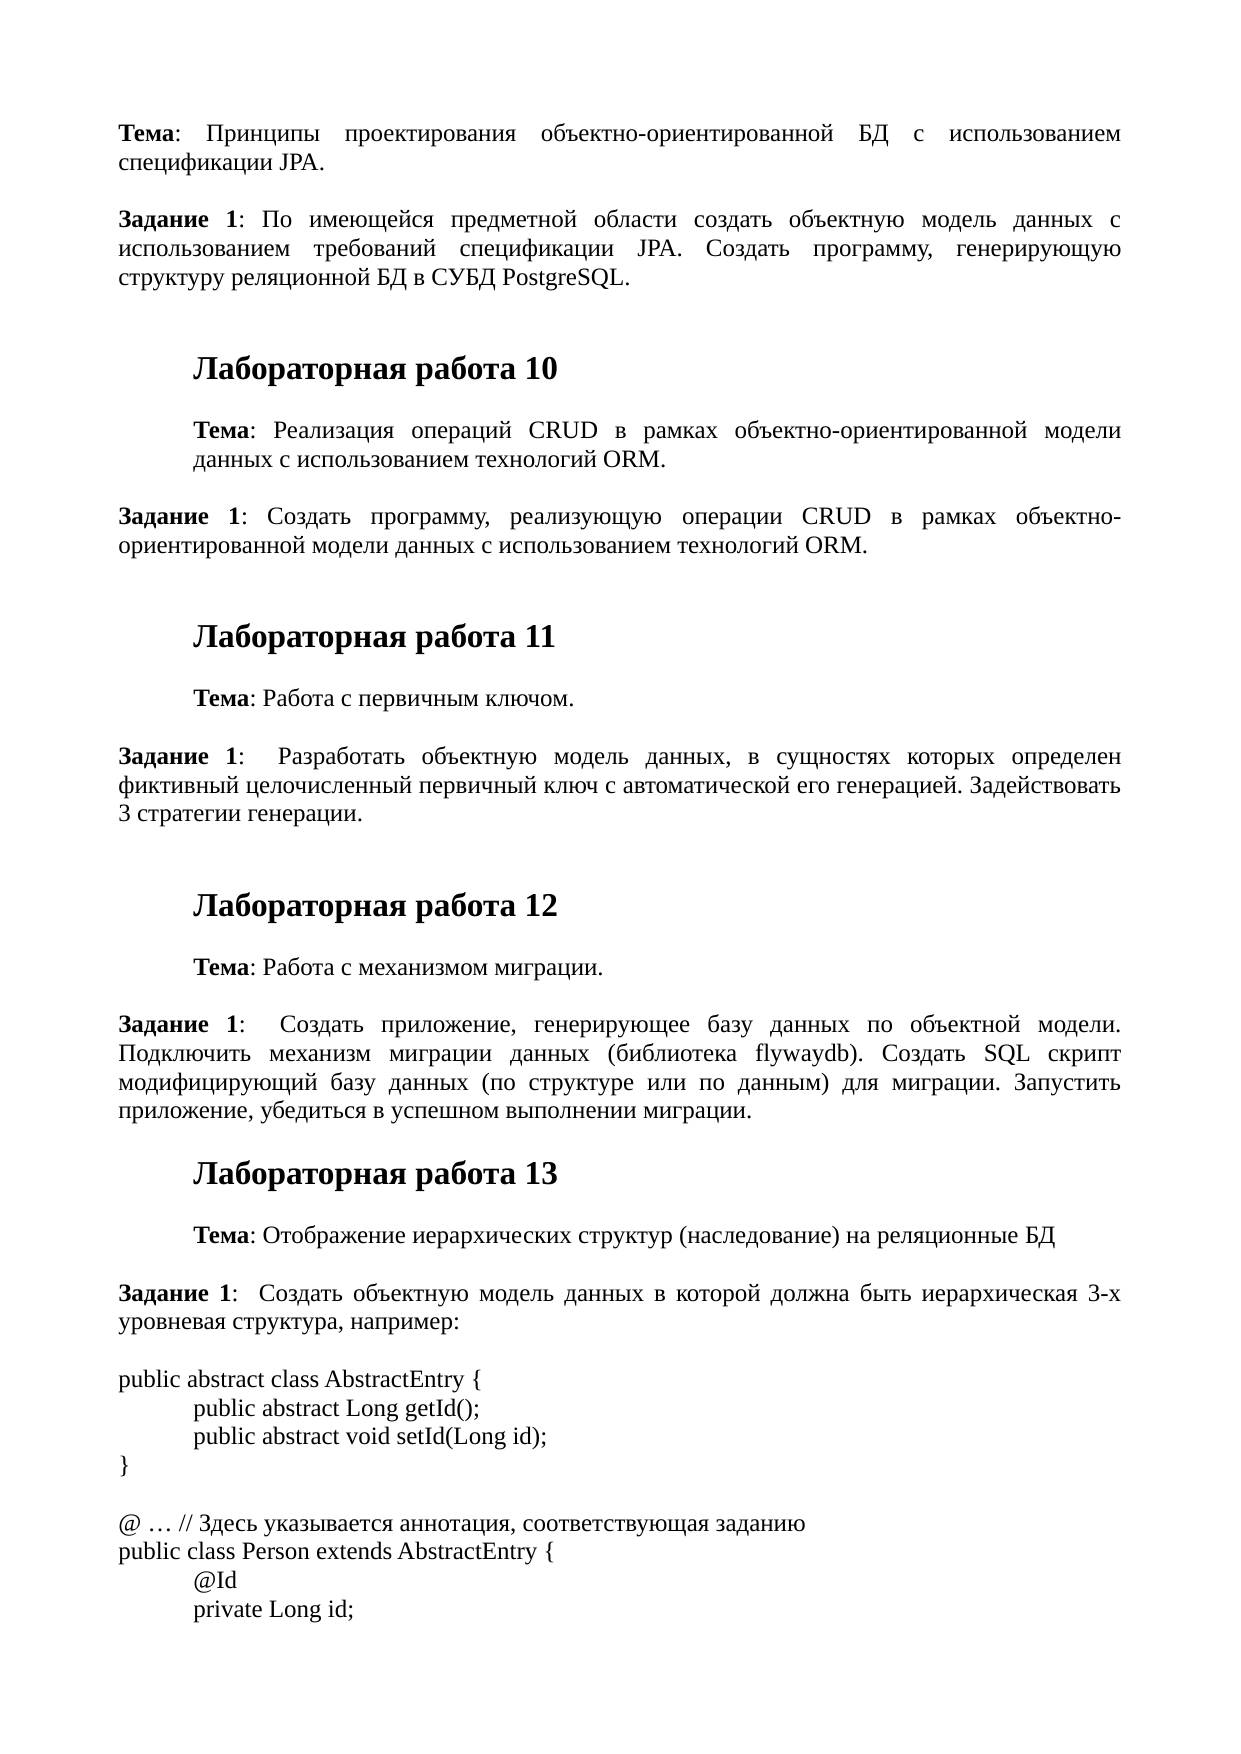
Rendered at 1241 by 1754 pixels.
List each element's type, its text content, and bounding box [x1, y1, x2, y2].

text } [118, 1450, 1122, 1479]
list Тема: Отображение иерархических структур (наследование) на реляционные БД [193, 1220, 1122, 1249]
text public abstract Long getId(); [118, 1393, 1122, 1421]
text Задание 1: По имеющейся предметной области создать объектную модель данных с использованием требований спецификации JPA. Создать программу, генерирующую структуру реляционной БД в СУБД PostgreSQL. [118, 204, 1122, 291]
text Задание 1: Создать программу, реализующую операции CRUD в рамках объектно-ориентированной модели данных с использованием технологий ORM. [118, 501, 1122, 559]
list Лабораторная работа 10 [193, 348, 1122, 386]
list Тема: Работа с первичным ключом. [193, 683, 1122, 712]
list Лабораторная работа 11 [193, 616, 1122, 655]
text @Id [118, 1565, 1122, 1594]
text @ … // Здесь указывается аннотация, соответствующая заданию [118, 1508, 1122, 1536]
list Тема: Реализация операций CRUD в рамках объектно-ориентированной модели данных с использованием технологий ORM. [193, 415, 1122, 473]
list Лабораторная работа 13 [193, 1153, 1122, 1191]
text public abstract class AbstractEntry { [118, 1364, 1122, 1393]
text Задание 1: Создать приложение, генерирующее базу данных по объектной модели. Подключить механизм миграции данных (библиотека flywaydb). Создать SQL скрипт модифицирующий базу данных (по структуре или по данным) для миграции. Запустить приложение, убедиться в успешном выполнении миграции. [118, 1009, 1122, 1124]
text Тема: Принципы проектирования объектно-ориентированной БД с использованием спецификации JPA. [118, 118, 1122, 176]
text public abstract void setId(Long id); [118, 1421, 1122, 1450]
text public class Person extends AbstractEntry { [118, 1536, 1122, 1565]
text Задание 1: Создать объектную модель данных в которой должна быть иерархическая 3-х уровневая структура, например: [118, 1278, 1122, 1335]
text private Long id; [118, 1594, 1122, 1623]
list Тема: Работа с механизмом миграции. [193, 952, 1122, 981]
text Задание 1: Разработать объектную модель данных, в сущностях которых определен фиктивный целочисленный первичный ключ с автоматической его генерацией. Задействовать 3 стратегии генерации. [118, 741, 1122, 827]
list Лабораторная работа 12 [193, 885, 1122, 923]
